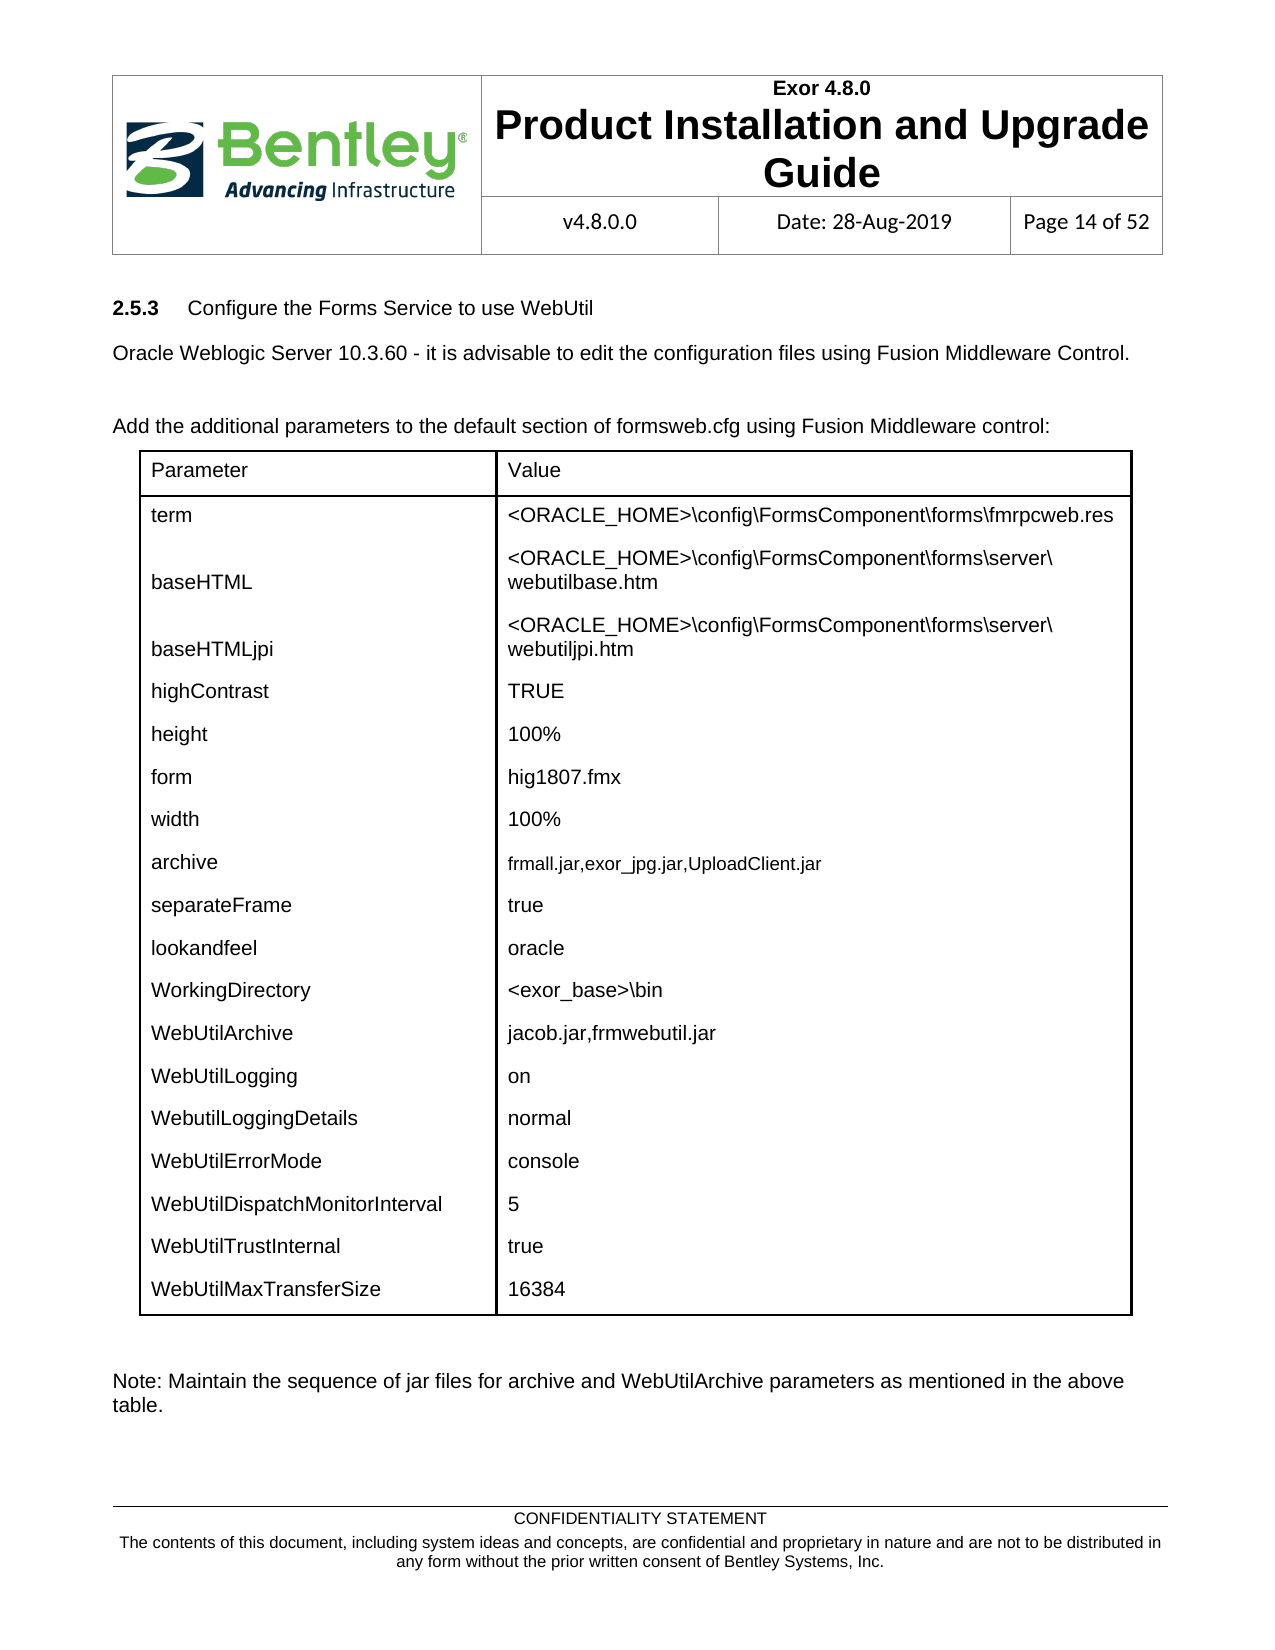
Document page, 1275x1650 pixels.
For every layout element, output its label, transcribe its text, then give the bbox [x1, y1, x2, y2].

table_cell TRUE [498, 673, 1130, 716]
table_cell WebUtilErrorMode [141, 1143, 495, 1185]
table_cell form [141, 758, 495, 801]
text Note: Maintain the sequence of jar files for archive and WebUtilArchive parameters as mentioned in the above table. [112, 1369, 1162, 1417]
table_cell baseHTMLjpi [141, 606, 495, 673]
table_cell term [141, 497, 495, 539]
table_header Parameter [141, 452, 495, 495]
table_cell 5 [498, 1185, 1130, 1228]
table_cell <ORACLE_HOME>\config\FormsComponent\forms\server\webutilbase.htm [498, 540, 1130, 606]
table_cell archive [141, 844, 495, 886]
table_cell 100% [498, 801, 1130, 844]
table_cell width [141, 801, 495, 844]
subtitle Configure the Forms Service to use WebUtil [112, 296, 1162, 320]
text Add the additional parameters to the default section of formsweb.cfg using Fusion Middleware control: [112, 413, 1162, 437]
table_cell WebutilLoggingDetails [141, 1100, 495, 1143]
table_cell WebUtilLogging [141, 1057, 495, 1100]
table_cell hig1807.fmx [498, 758, 1130, 801]
table_cell console [498, 1143, 1130, 1185]
table_cell frmall.jar,exor_jpg.jar,UploadClient.jar [498, 844, 1130, 886]
table_cell jacob.jar,frmwebutil.jar [498, 1015, 1130, 1057]
table_cell baseHTML [141, 540, 495, 606]
table_header Value [498, 452, 1130, 495]
table_cell 16384 [498, 1271, 1130, 1313]
table_cell WebUtilDispatchMonitorInterval [141, 1185, 495, 1228]
table_cell true [498, 886, 1130, 929]
table_cell on [498, 1057, 1130, 1100]
table_cell lookandfeel [141, 929, 495, 972]
table_cell separateFrame [141, 886, 495, 929]
table_cell <ORACLE_HOME>\config\FormsComponent\forms\fmrpcweb.res [498, 497, 1130, 539]
table_cell true [498, 1228, 1130, 1271]
table_cell WorkingDirectory [141, 972, 495, 1014]
table_cell highContrast [141, 673, 495, 716]
picture [126, 121, 468, 201]
table_cell normal [498, 1100, 1130, 1143]
table_cell WebUtilTrustInternal [141, 1228, 495, 1271]
table_cell WebUtilArchive [141, 1015, 495, 1057]
text Oracle Weblogic Server 10.3.60 - it is advisable to edit the configuration files using Fusion Middleware Control. [112, 341, 1162, 364]
table_cell WebUtilMaxTransferSize [141, 1271, 495, 1313]
table_cell oracle [498, 929, 1130, 972]
table_cell height [141, 716, 495, 758]
table_cell <ORACLE_HOME>\config\FormsComponent\forms\server\webutiljpi.htm [498, 606, 1130, 673]
table_cell 100% [498, 716, 1130, 758]
table_cell <exor_base>\bin [498, 972, 1130, 1014]
